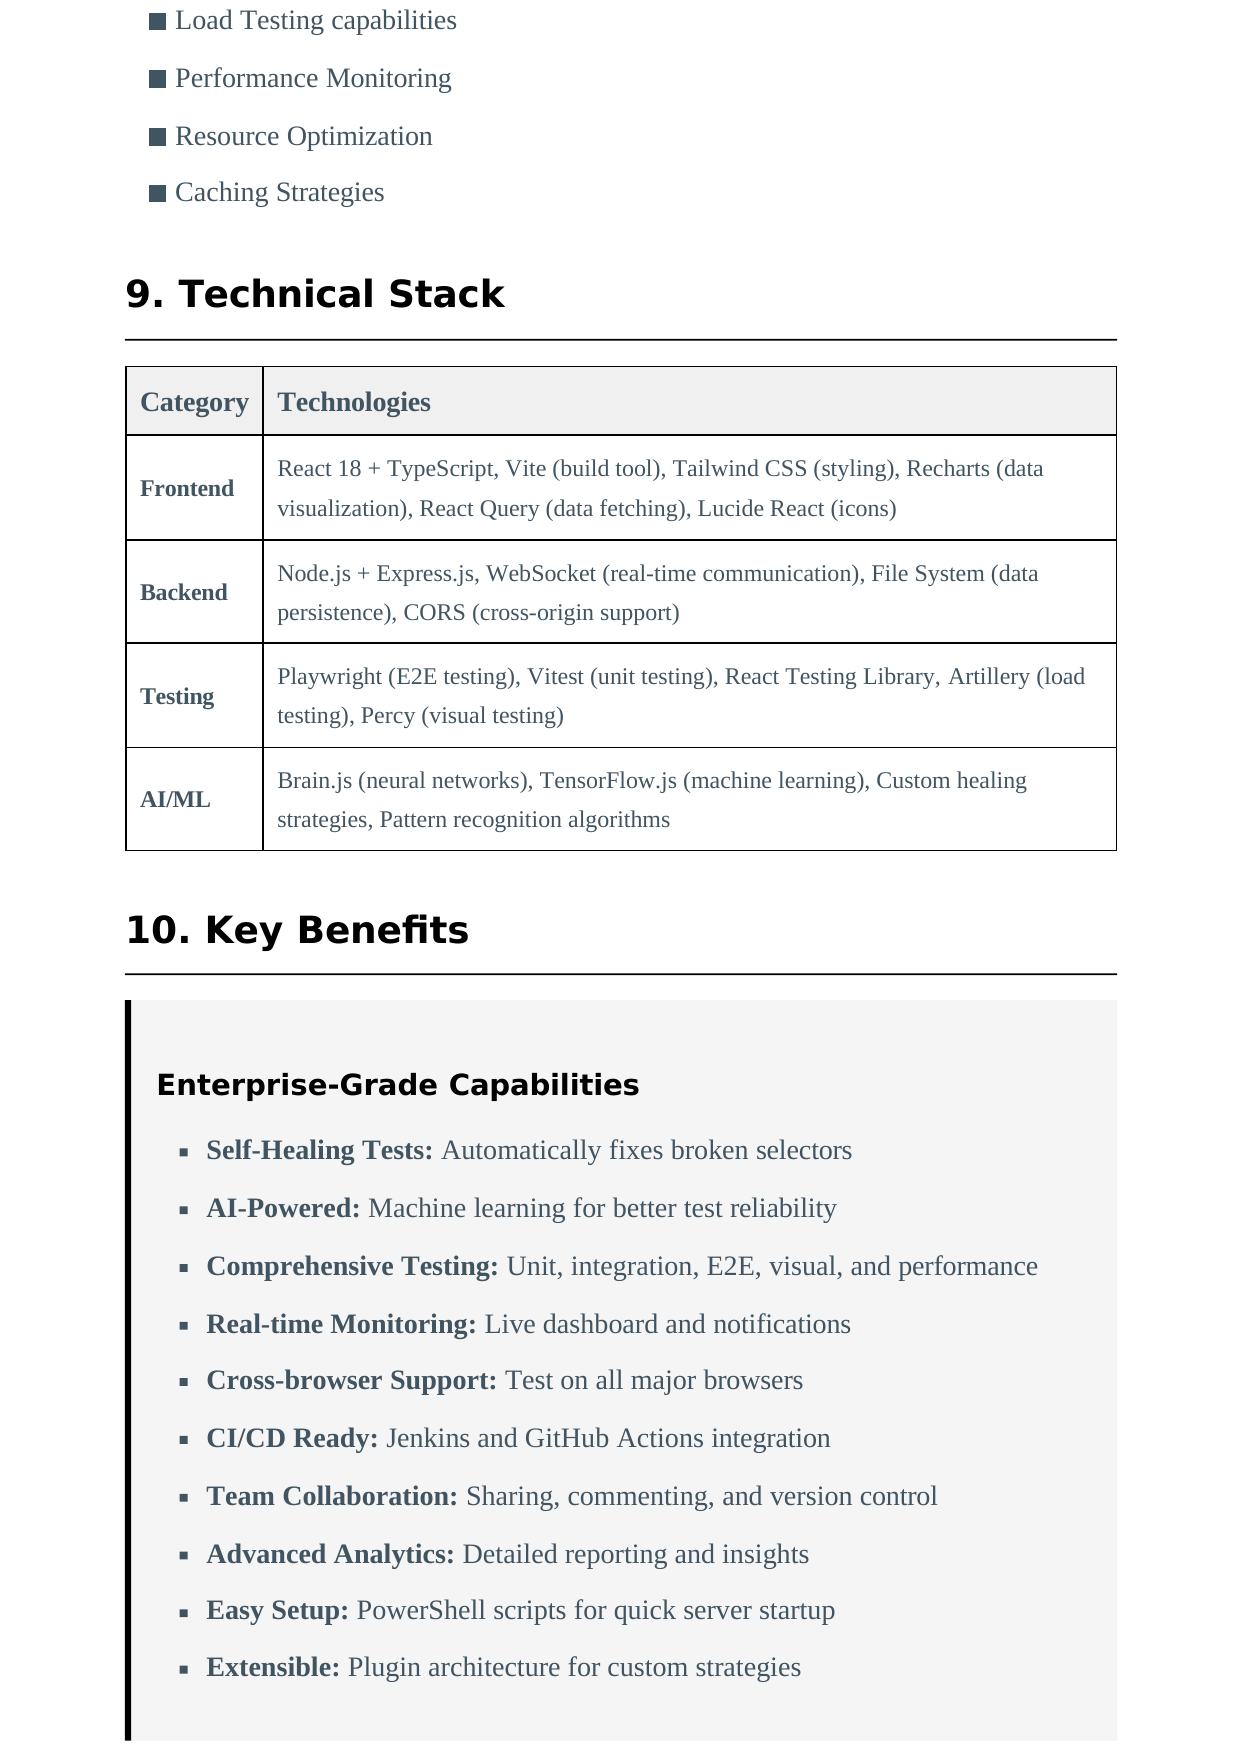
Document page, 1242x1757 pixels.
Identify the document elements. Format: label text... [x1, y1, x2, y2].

subtitle Key Benefits [125, 909, 1124, 953]
table_cell Brain.js (neural networks), TensorFlow.js (machine learning), Custom healing strategies, Pattern recognition algorithms [264, 748, 1116, 849]
table_cell Frontend [127, 436, 262, 539]
picture [149, 70, 166, 88]
table_cell AI/ML [127, 748, 262, 849]
list Performance Monitoring [148, 61, 1124, 93]
table_cell React 18 + TypeScript, Vite (build tool), Tailwind CSS (styling), Recharts (data visualization), React Query (data fetching), Lucide React (icons) [264, 436, 1116, 539]
table_cell Testing [127, 644, 262, 747]
table_cell Node.js + Express.js, WebSocket (real-time communication), File System (data persistence), CORS (cross-origin support) [264, 541, 1116, 642]
list Resource Optimization [148, 119, 1124, 151]
table_cell Playwright (E2E testing), Vitest (unit testing), React Testing Library, Artillery (load testing), Percy (visual testing) [264, 644, 1116, 747]
table_cell Backend [127, 541, 262, 642]
table_header Technologies [264, 367, 1116, 434]
picture [149, 185, 166, 202]
picture [149, 128, 166, 146]
subtitle Technical Stack [125, 273, 1124, 317]
table_header Category [127, 367, 262, 434]
list Caching Strategies [148, 175, 1124, 208]
list Load Testing capabilities [148, 3, 1124, 36]
picture [149, 13, 166, 30]
